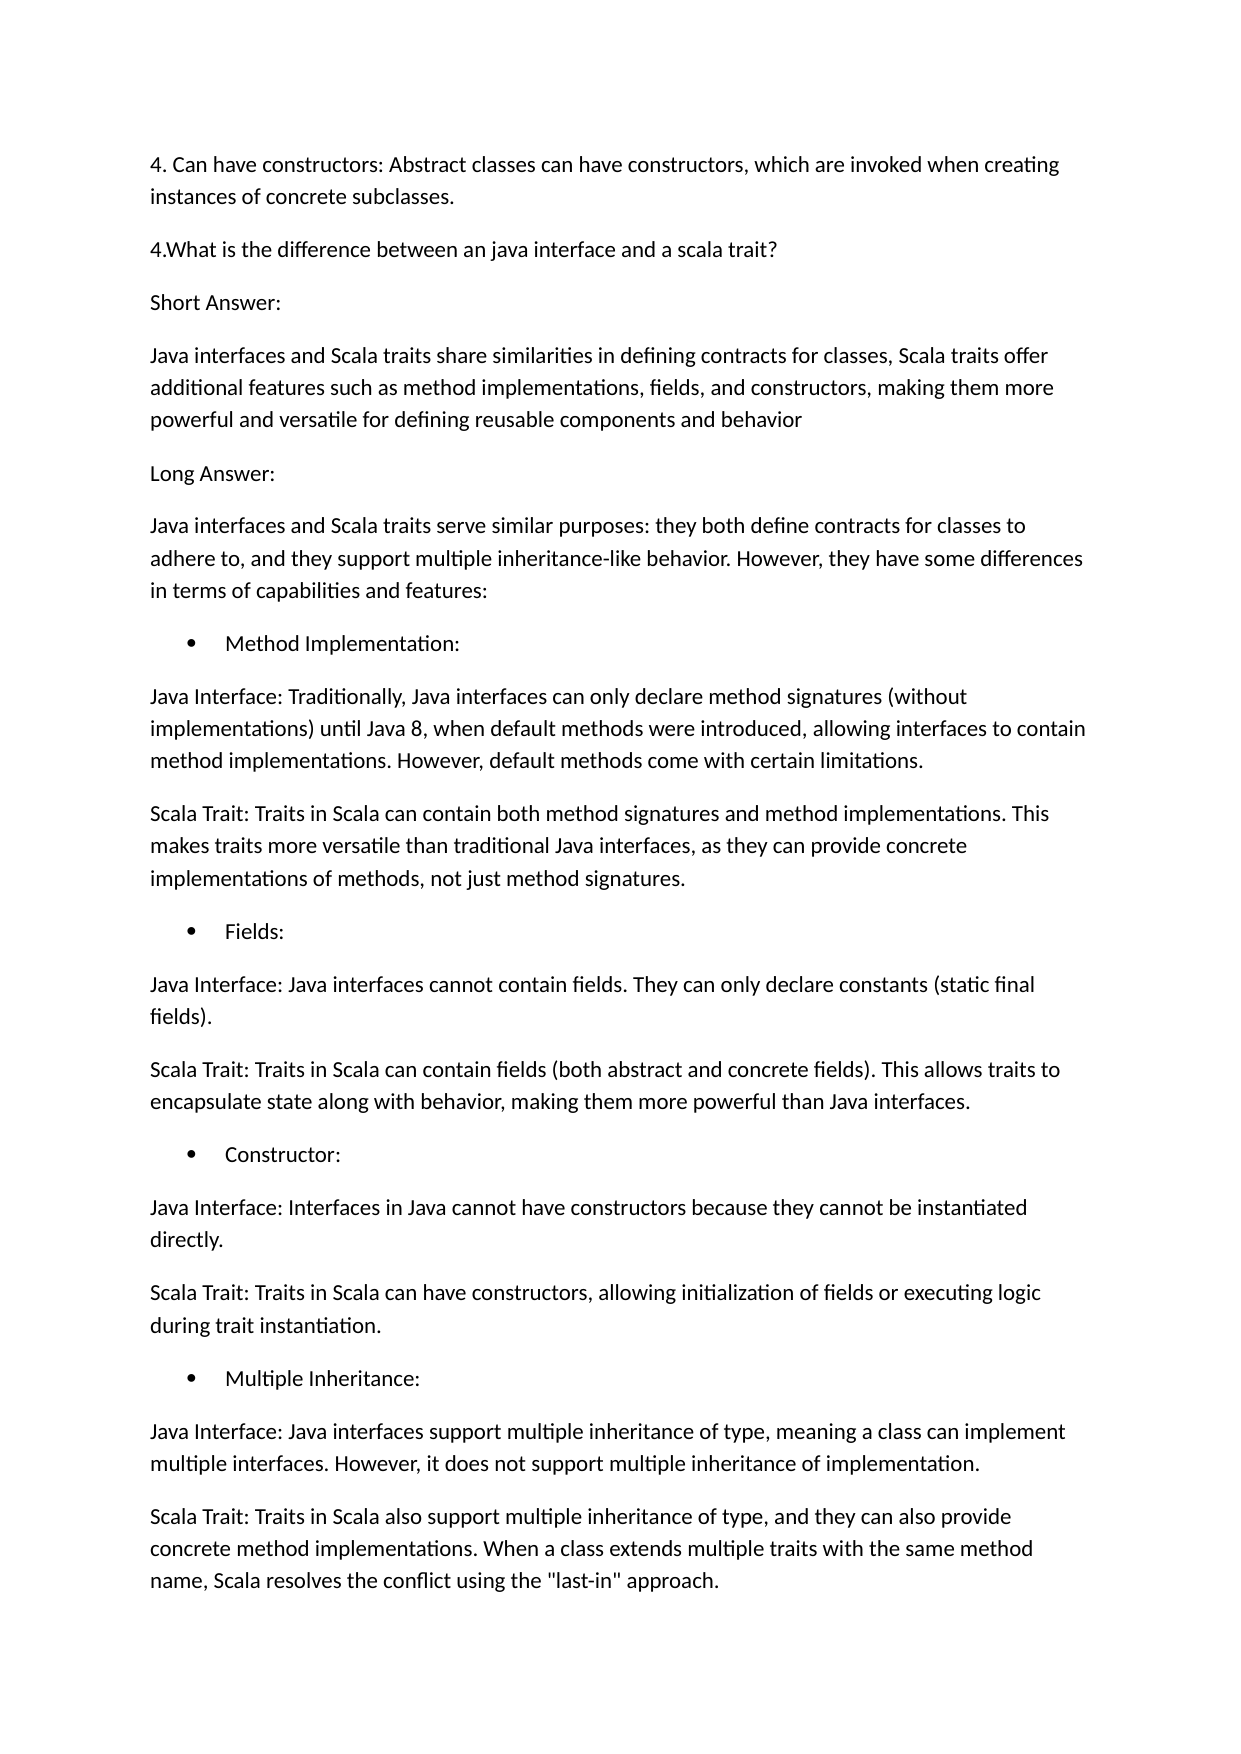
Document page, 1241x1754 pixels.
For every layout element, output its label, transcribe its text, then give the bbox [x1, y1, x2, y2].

text 4.What is the difference between an java interface and a scala trait? [150, 235, 1090, 263]
text Scala Trait: Traits in Scala can have constructors, allowing initialization of fields or executing logic during trait instantiation. [150, 1278, 1090, 1339]
text Java Interface: Traditionally, Java interfaces can only declare method signatures (without implementations) until Java 8, when default methods were introduced, allowing interfaces to contain method implementations. However, default methods come with certain limitations. [150, 682, 1090, 774]
text Scala Trait: Traits in Scala can contain fields (both abstract and concrete fields). This allows traits to encapsulate state along with behavior, making them more powerful than Java interfaces. [150, 1055, 1090, 1115]
text Short Answer: [150, 288, 1090, 316]
list Multiple Inheritance: [187, 1364, 1090, 1392]
text Java interfaces and Scala traits share similarities in defining contracts for classes, Scala traits offer additional features such as method implementations, fields, and constructors, making them more powerful and versatile for defining reusable components and behavior [150, 341, 1090, 434]
list Method Implementation: [187, 629, 1090, 657]
text Java Interface: Interfaces in Java cannot have constructors because they cannot be instantiated directly. [150, 1193, 1090, 1253]
text 4. Can have constructors: Abstract classes can have constructors, which are invoked when creating instances of concrete subclasses. [150, 150, 1090, 210]
text Java Interface: Java interfaces support multiple inheritance of type, meaning a class can implement multiple interfaces. However, it does not support multiple inheritance of implementation. [150, 1417, 1090, 1477]
text Java interfaces and Scala traits serve similar purposes: they both define contracts for classes to adhere to, and they support multiple inheritance-like behavior. However, they have some differences in terms of capabilities and features: [150, 512, 1090, 604]
text Long Answer: [150, 459, 1090, 487]
list Fields: [187, 917, 1090, 945]
list Constructor: [187, 1140, 1090, 1168]
text Java Interface: Java interfaces cannot contain fields. They can only declare constants (static final fields). [150, 970, 1090, 1030]
text Scala Trait: Traits in Scala can contain both method signatures and method implementations. This makes traits more versatile than traditional Java interfaces, as they can provide concrete implementations of methods, not just method signatures. [150, 799, 1090, 892]
text Scala Trait: Traits in Scala also support multiple inheritance of type, and they can also provide concrete method implementations. When a class extends multiple traits with the same method name, Scala resolves the conflict using the "last-in" approach. [150, 1502, 1090, 1594]
